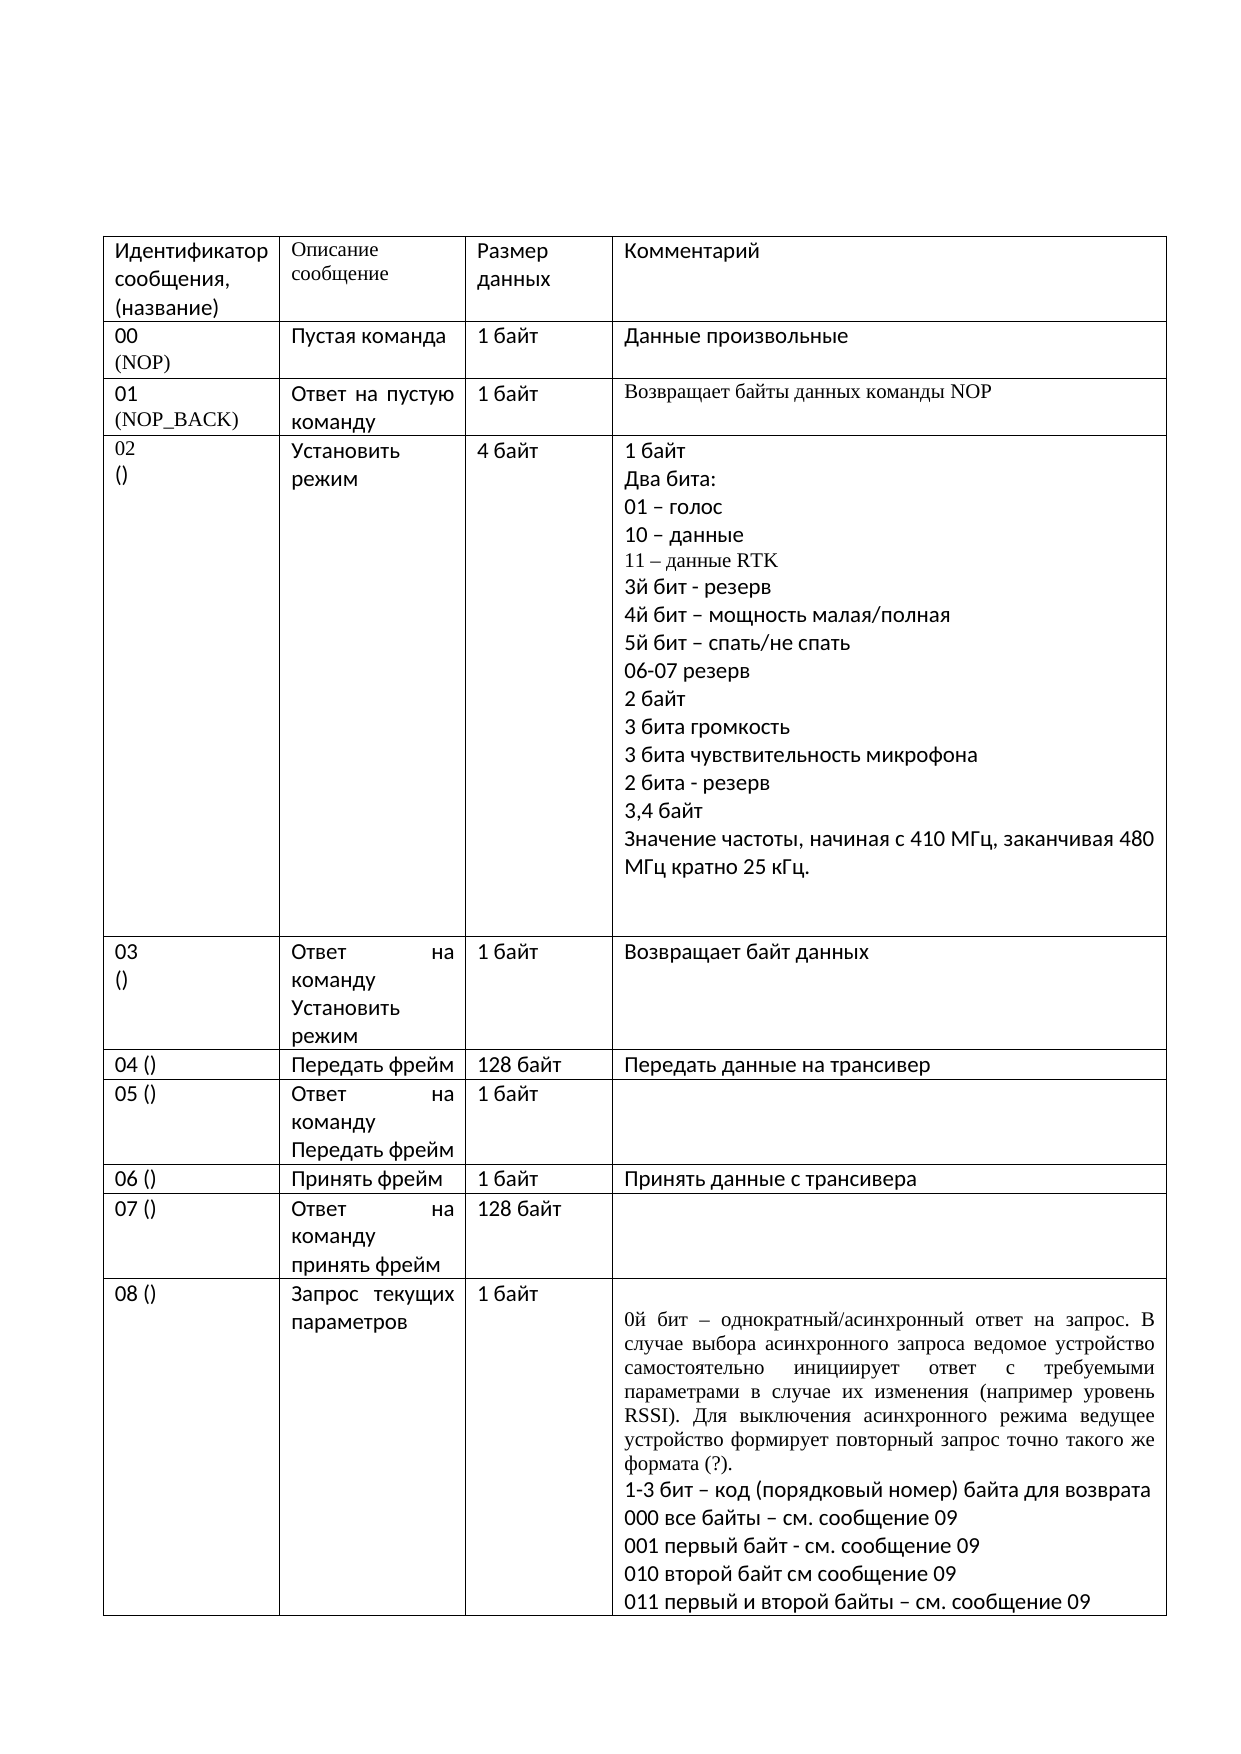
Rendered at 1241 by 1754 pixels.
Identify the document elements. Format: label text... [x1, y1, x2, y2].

table_cell 1 байт [466, 322, 612, 378]
table_header Описание сообщение [280, 237, 465, 321]
table_cell Передать данные на трансивер [613, 1050, 1166, 1078]
table_cell Принять фрейм [280, 1165, 465, 1193]
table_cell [280, 1279, 465, 1615]
table_cell [613, 1194, 1166, 1278]
table_cell 1 байт [466, 379, 612, 435]
table_cell 06 () [104, 1165, 279, 1193]
table_cell 02 () [104, 436, 279, 936]
table_header Комментарий [613, 237, 1166, 321]
table_cell 03 () [104, 937, 279, 1049]
table_cell 128 байт [466, 1194, 612, 1278]
table_cell Установить режим [280, 436, 465, 936]
table_cell Ответ на пустую команду [280, 379, 465, 435]
table_cell 00 (NOP) [104, 322, 279, 378]
table_cell Ответ на команду принять фрейм [280, 1194, 465, 1278]
table_cell 1 байт [466, 1165, 612, 1193]
table_cell 4 байт [466, 436, 612, 936]
table_cell Данные произвольные [613, 322, 1166, 378]
table_cell Ответ на команду Установить режим [280, 937, 465, 1049]
table_cell 1 байт Два бита: 01 – голос 10 – данные 11 – данные RTK 3й бит - резерв 4й бит – мощность малая/полная 5й бит – спать/не спать 06-07 резерв 2 байт 3 бита громкость 3 бита чувствительность микрофона 2 бита - резерв 3,4 байт Значение частоты, начиная с 410 МГц, заканчивая 480 МГц кратно 25 кГц. [613, 436, 1166, 936]
table_cell Возвращает байты данных команды NOP [613, 379, 1166, 435]
table_cell 01 (NOP_BACK) [104, 379, 279, 435]
table_cell 1 байт [466, 937, 612, 1049]
table_cell 128 байт [466, 1050, 612, 1078]
table_cell Пустая команда [280, 322, 465, 378]
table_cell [613, 1279, 1166, 1615]
table_header Идентификатор сообщения, (название) [104, 237, 279, 321]
table_cell 08 () [104, 1279, 279, 1615]
table_cell 05 () [104, 1080, 279, 1163]
table_cell Возвращает байт данных [613, 937, 1166, 1049]
table_cell 07 () [104, 1194, 279, 1278]
table_cell Передать фрейм [280, 1050, 465, 1078]
table_cell Принять данные с трансивера [613, 1165, 1166, 1193]
table_cell 1 байт [466, 1279, 612, 1615]
table_cell 04 () [104, 1050, 279, 1078]
table_cell [613, 1080, 1166, 1163]
table_cell 1 байт [466, 1080, 612, 1163]
table_cell Ответ на команду Передать фрейм [280, 1080, 465, 1163]
table_header Размер данных [466, 237, 612, 321]
